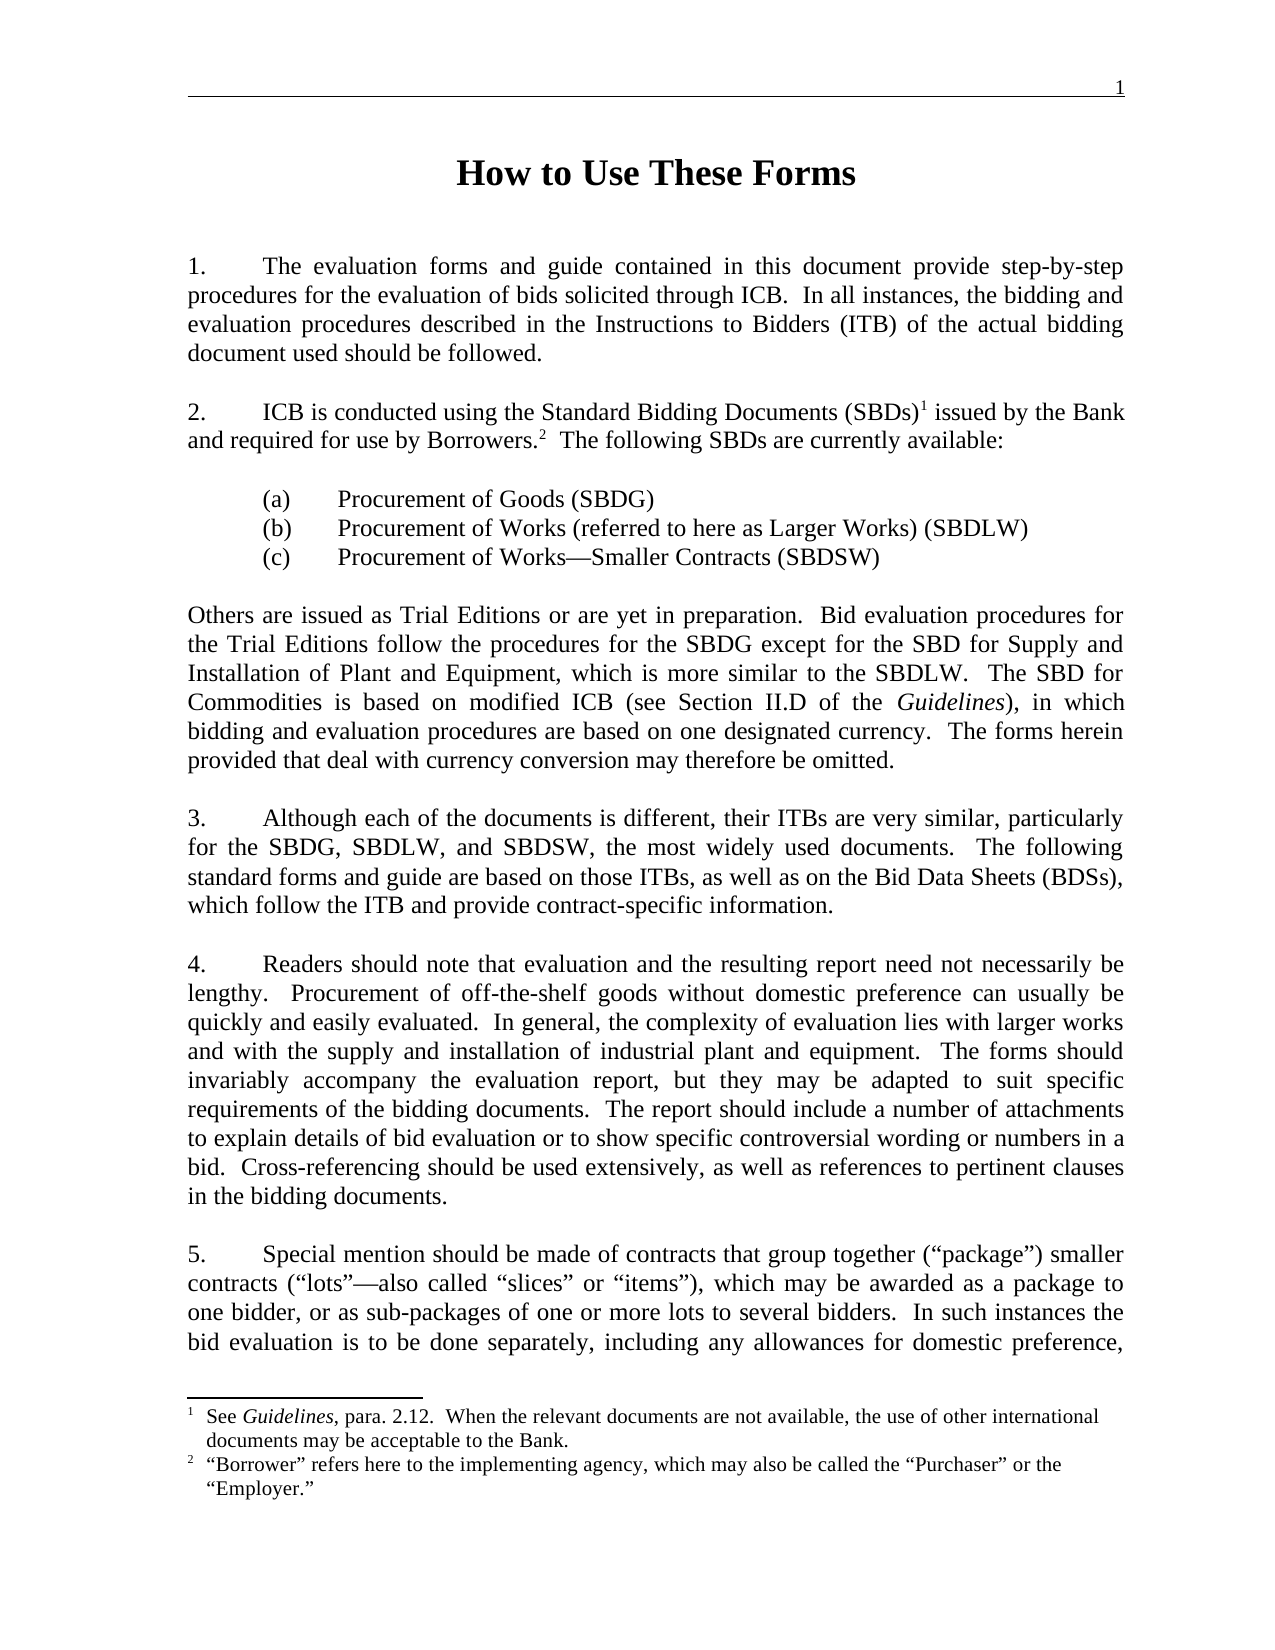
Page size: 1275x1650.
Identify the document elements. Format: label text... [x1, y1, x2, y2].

subtitle How to Use These Forms [187, 150, 1125, 193]
text 1. The evaluation forms and guide contained in this document provide step-by-step procedures for the evaluation of bids solicited through ICB. In all instances, the bidding and evaluation procedures described in the Instructions to Bidders (ITB) of the actual bidding document used should be followed. [187, 251, 1125, 367]
text 2. ICB is conducted using the Standard Bidding Documents (SBDs) issued by the Bank and required for use by Borrowers. The following SBDs are currently available: [187, 396, 1125, 454]
text Others are issued as Trial Editions or are yet in preparation. Bid evaluation procedures for the Trial Editions follow the procedures for the SBDG except for the SBD for Supply and Installation of Plant and Equipment, which is more similar to the SBDLW. The SBD for Commodities is based on modified ICB (see Section II.D of the Guidelines), in which bidding and evaluation procedures are based on one designated currency. The forms herein provided that deal with currency conversion may therefore be omitted. [187, 600, 1125, 774]
text (a) Procurement of Goods (SBDG) [262, 483, 1125, 513]
text 4. Readers should note that evaluation and the resulting report need not necessarily be lengthy. Procurement of off-the-shelf goods without domestic preference can usually be quickly and easily evaluated. In general, the complexity of evaluation lies with larger works and with the supply and installation of industrial plant and equipment. The forms should invariably accompany the evaluation report, but they may be adapted to suit specific requirements of the bidding documents. The report should include a number of attachments to explain details of bid evaluation or to show specific controversial wording or numbers in a bid. Cross-referencing should be used extensively, as well as references to pertinent clauses in the bidding documents. [187, 948, 1125, 1210]
text (c) Procurement of Works—Smaller Contracts (SBDSW) [262, 542, 1125, 571]
text 3. Although each of the documents is different, their ITBs are very similar, particularly for the SBDG, SBDLW, and SBDSW, the most widely used documents. The following standard forms and guide are based on those ITBs, as well as on the Bid Data Sheets (BDSs), which follow the ITB and provide contract-specific information. [187, 803, 1125, 919]
text (b) Procurement of Works (referred to here as Larger Works) (SBDLW) [262, 513, 1125, 542]
